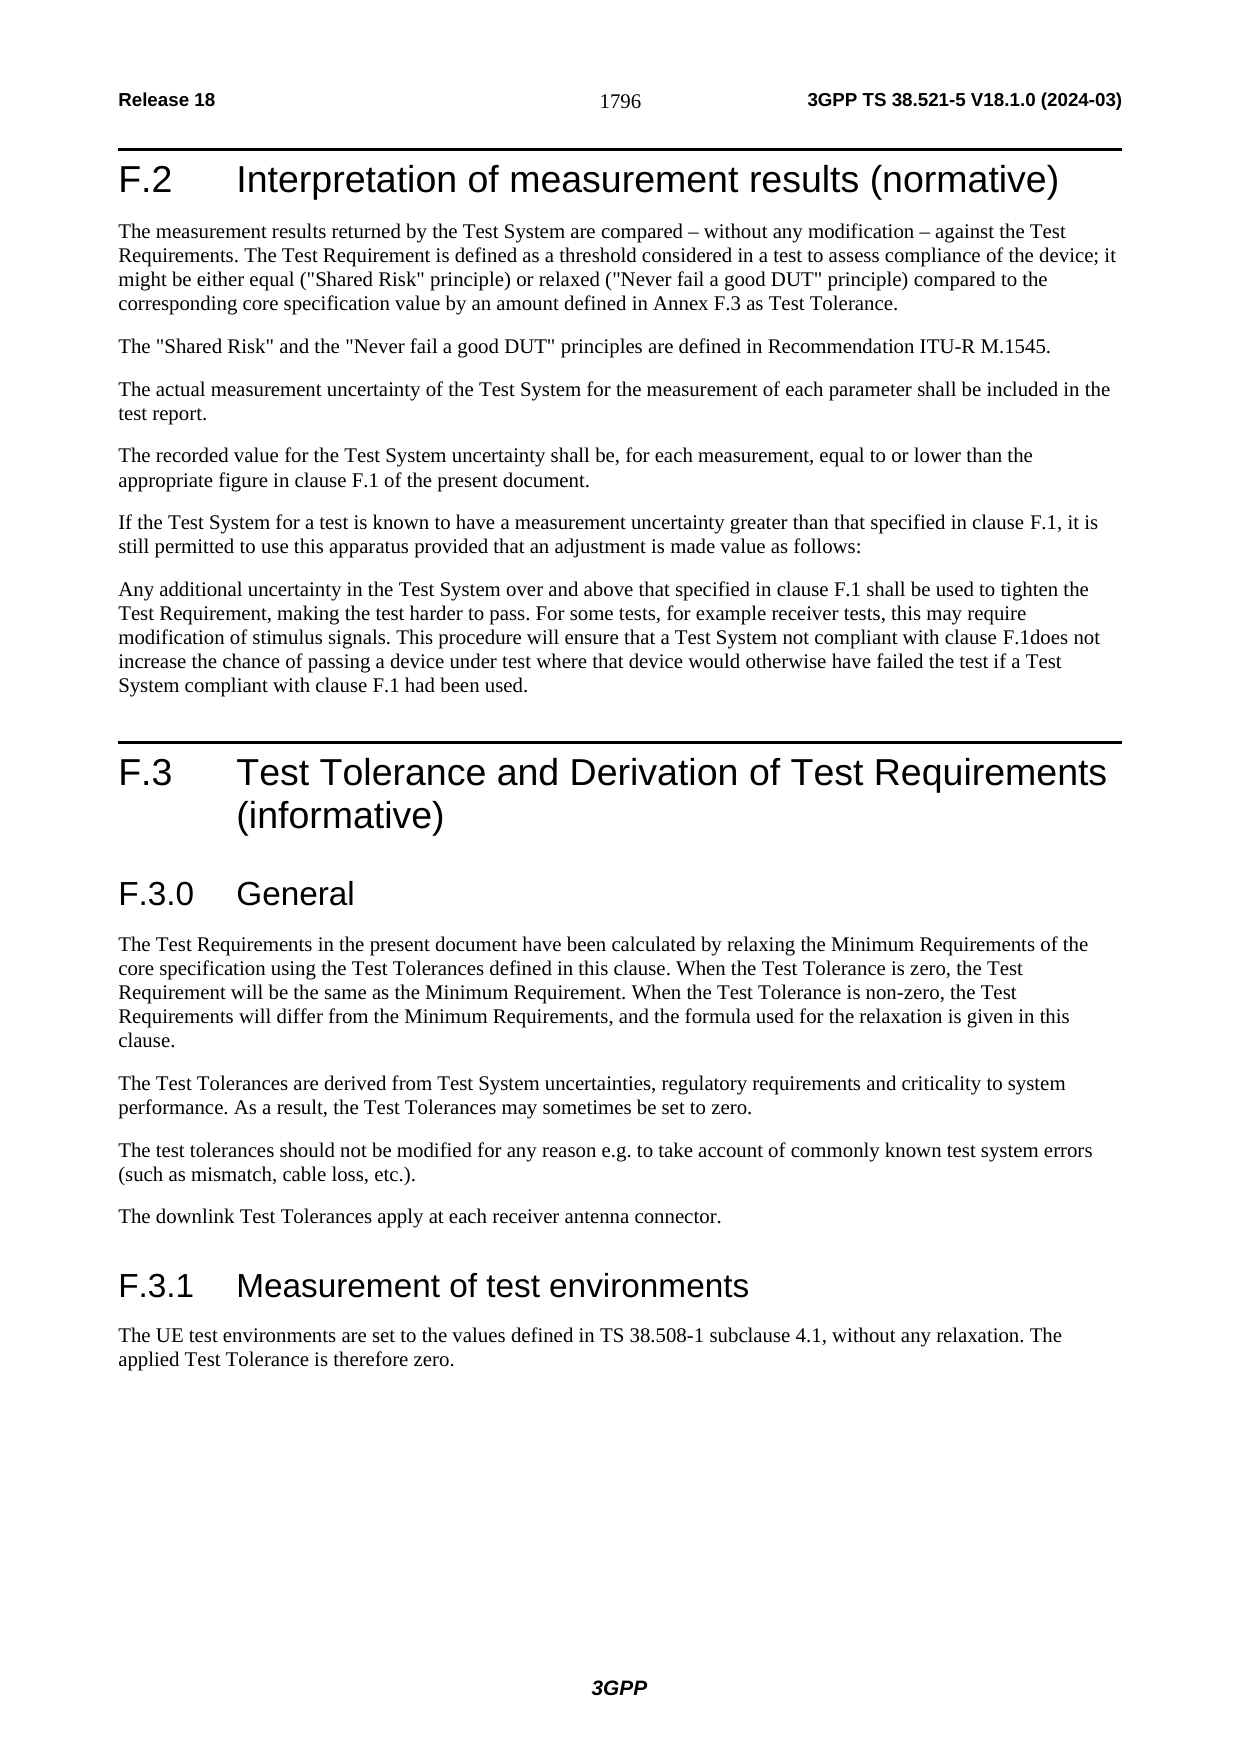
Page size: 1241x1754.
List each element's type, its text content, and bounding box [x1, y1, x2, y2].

text The measurement results returned by the Test System are compared – without any modification – against the Test Requirements. The Test Requirement is defined as a threshold considered in a test to assess compliance of the device; it might be either equal ("Shared Risk" principle) or relaxed ("Never fail a good DUT" principle) compared to the corresponding core specification value by an amount defined in Annex F.3 as Test Tolerance. [118, 219, 1122, 315]
subtitle F.3 Test Tolerance and Derivation of Test Requirements (informative) [118, 744, 1122, 837]
text The Test Tolerances are derived from Test System uncertainties, regulatory requirements and criticality to system performance. As a result, the Test Tolerances may sometimes be set to zero. [118, 1071, 1122, 1119]
subtitle F.3.1 Measurement of test environments [118, 1266, 1122, 1304]
text The recorded value for the Test System uncertainty shall be, for each measurement, equal to or lower than the appropriate figure in clause F.1 of the present document. [118, 443, 1122, 492]
text Any additional uncertainty in the Test System over and above that specified in clause F.1 shall be used to tighten the Test Requirement, making the test harder to pass. For some tests, for example receiver tests, this may require modification of stimulus signals. This procedure will ensure that a Test System not compliant with clause F.1does not increase the chance of passing a device under test where that device would otherwise have failed the test if a Test System compliant with clause F.1 had been used. [118, 577, 1122, 697]
text The Test Requirements in the present document have been calculated by relaxing the Minimum Requirements of the core specification using the Test Tolerances defined in this clause. When the Test Tolerance is zero, the Test Requirement will be the same as the Minimum Requirement. When the Test Tolerance is non-zero, the Test Requirements will differ from the Minimum Requirements, and the formula used for the relaxation is given in this clause. [118, 932, 1122, 1052]
text The "Shared Risk" and the "Never fail a good DUT" principles are defined in Recommendation ITU-R M.1545. [118, 334, 1122, 358]
text If the Test System for a test is known to have a measurement uncertainty greater than that specified in clause F.1, it is still permitted to use this apparatus provided that an adjustment is made value as follows: [118, 510, 1122, 558]
subtitle F.3.0 General [118, 874, 1122, 913]
subtitle F.2 Interpretation of measurement results (normative) [118, 151, 1122, 200]
text The test tolerances should not be modified for any reason e.g. to take account of commonly known test system errors (such as mismatch, cable loss, etc.). [118, 1137, 1122, 1186]
text The actual measurement uncertainty of the Test System for the measurement of each parameter shall be included in the test report. [118, 377, 1122, 425]
text The UE test environments are set to the values defined in TS 38.508-1 subclause 4.1, without any relaxation. The applied Test Tolerance is therefore zero. [118, 1323, 1122, 1371]
text The downlink Test Tolerances apply at each receiver antenna connector. [118, 1204, 1122, 1228]
